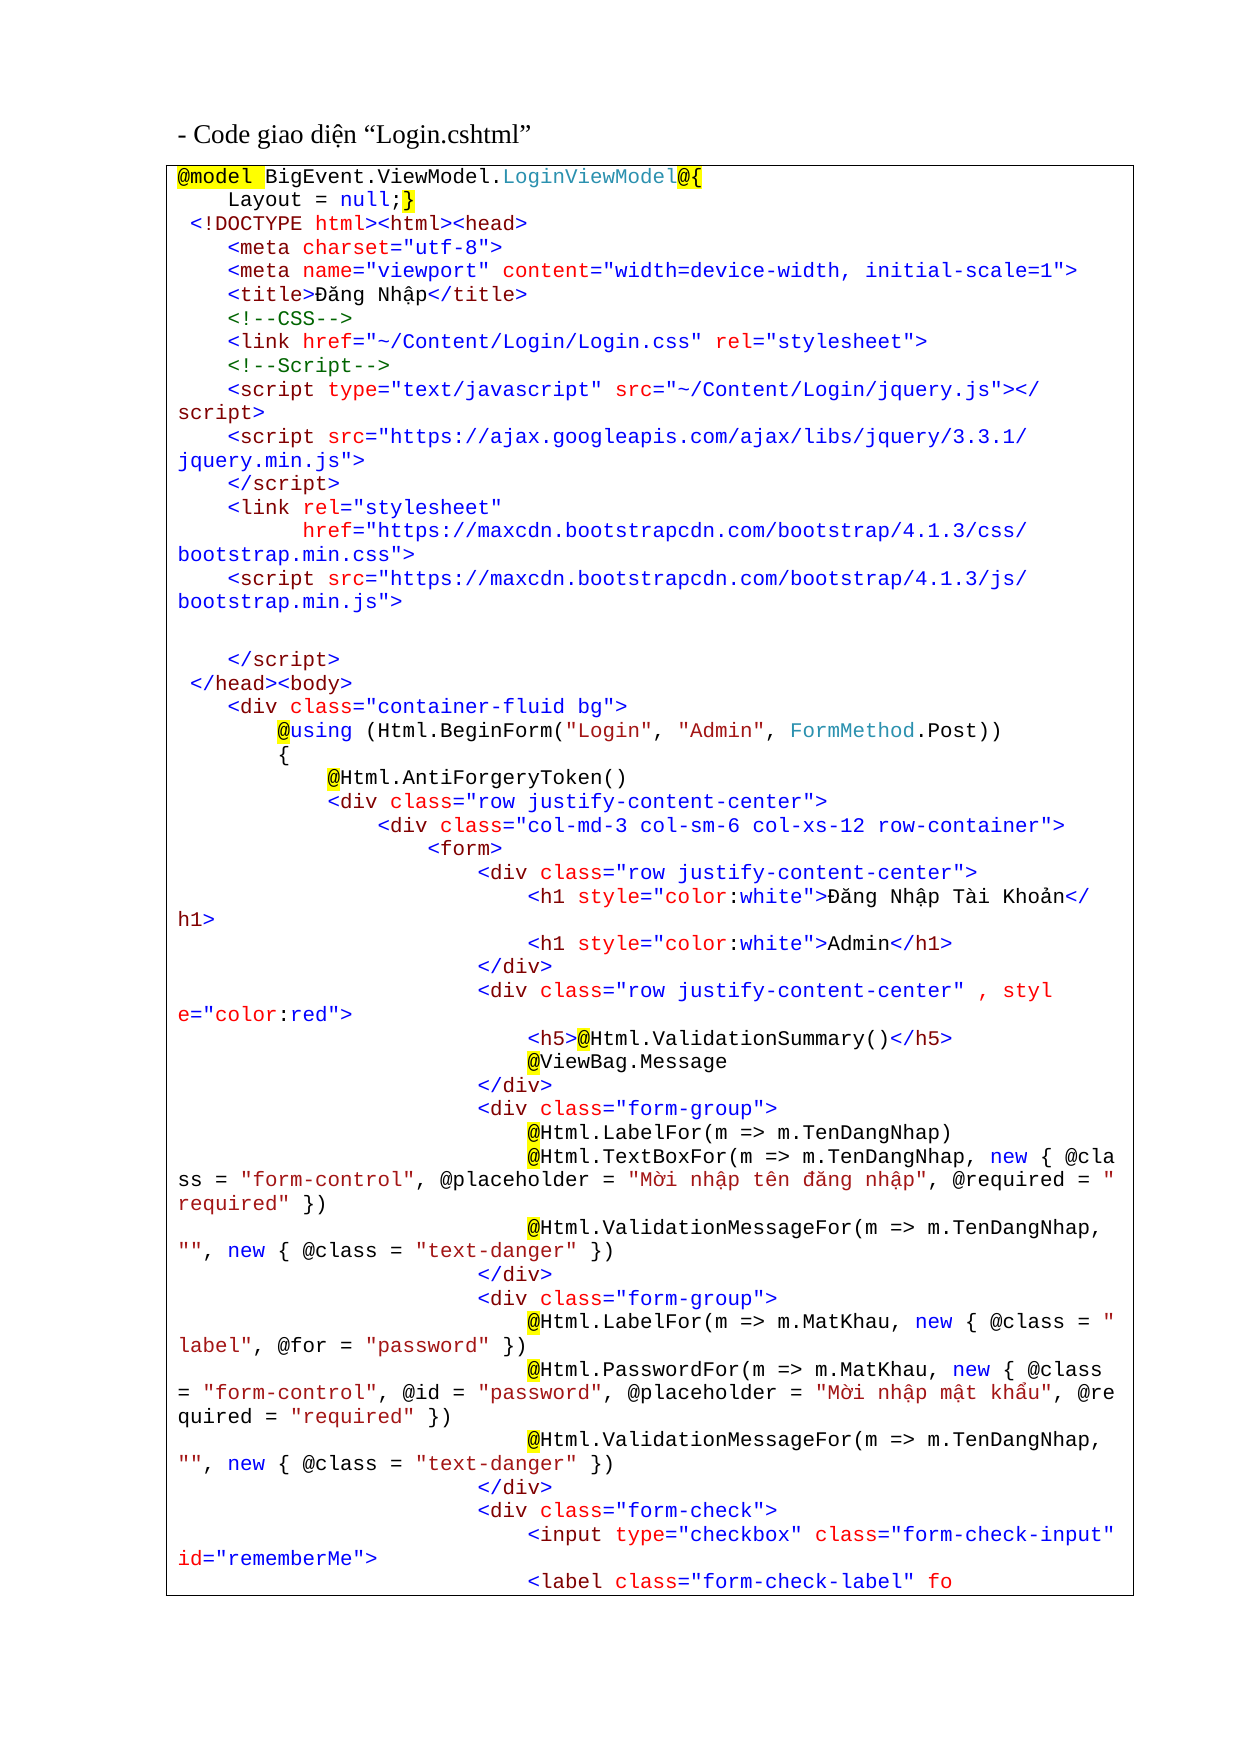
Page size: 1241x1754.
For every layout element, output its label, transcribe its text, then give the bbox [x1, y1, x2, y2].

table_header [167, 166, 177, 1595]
list - Code giao diện “Login.cshtml” [177, 118, 1122, 149]
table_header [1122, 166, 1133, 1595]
